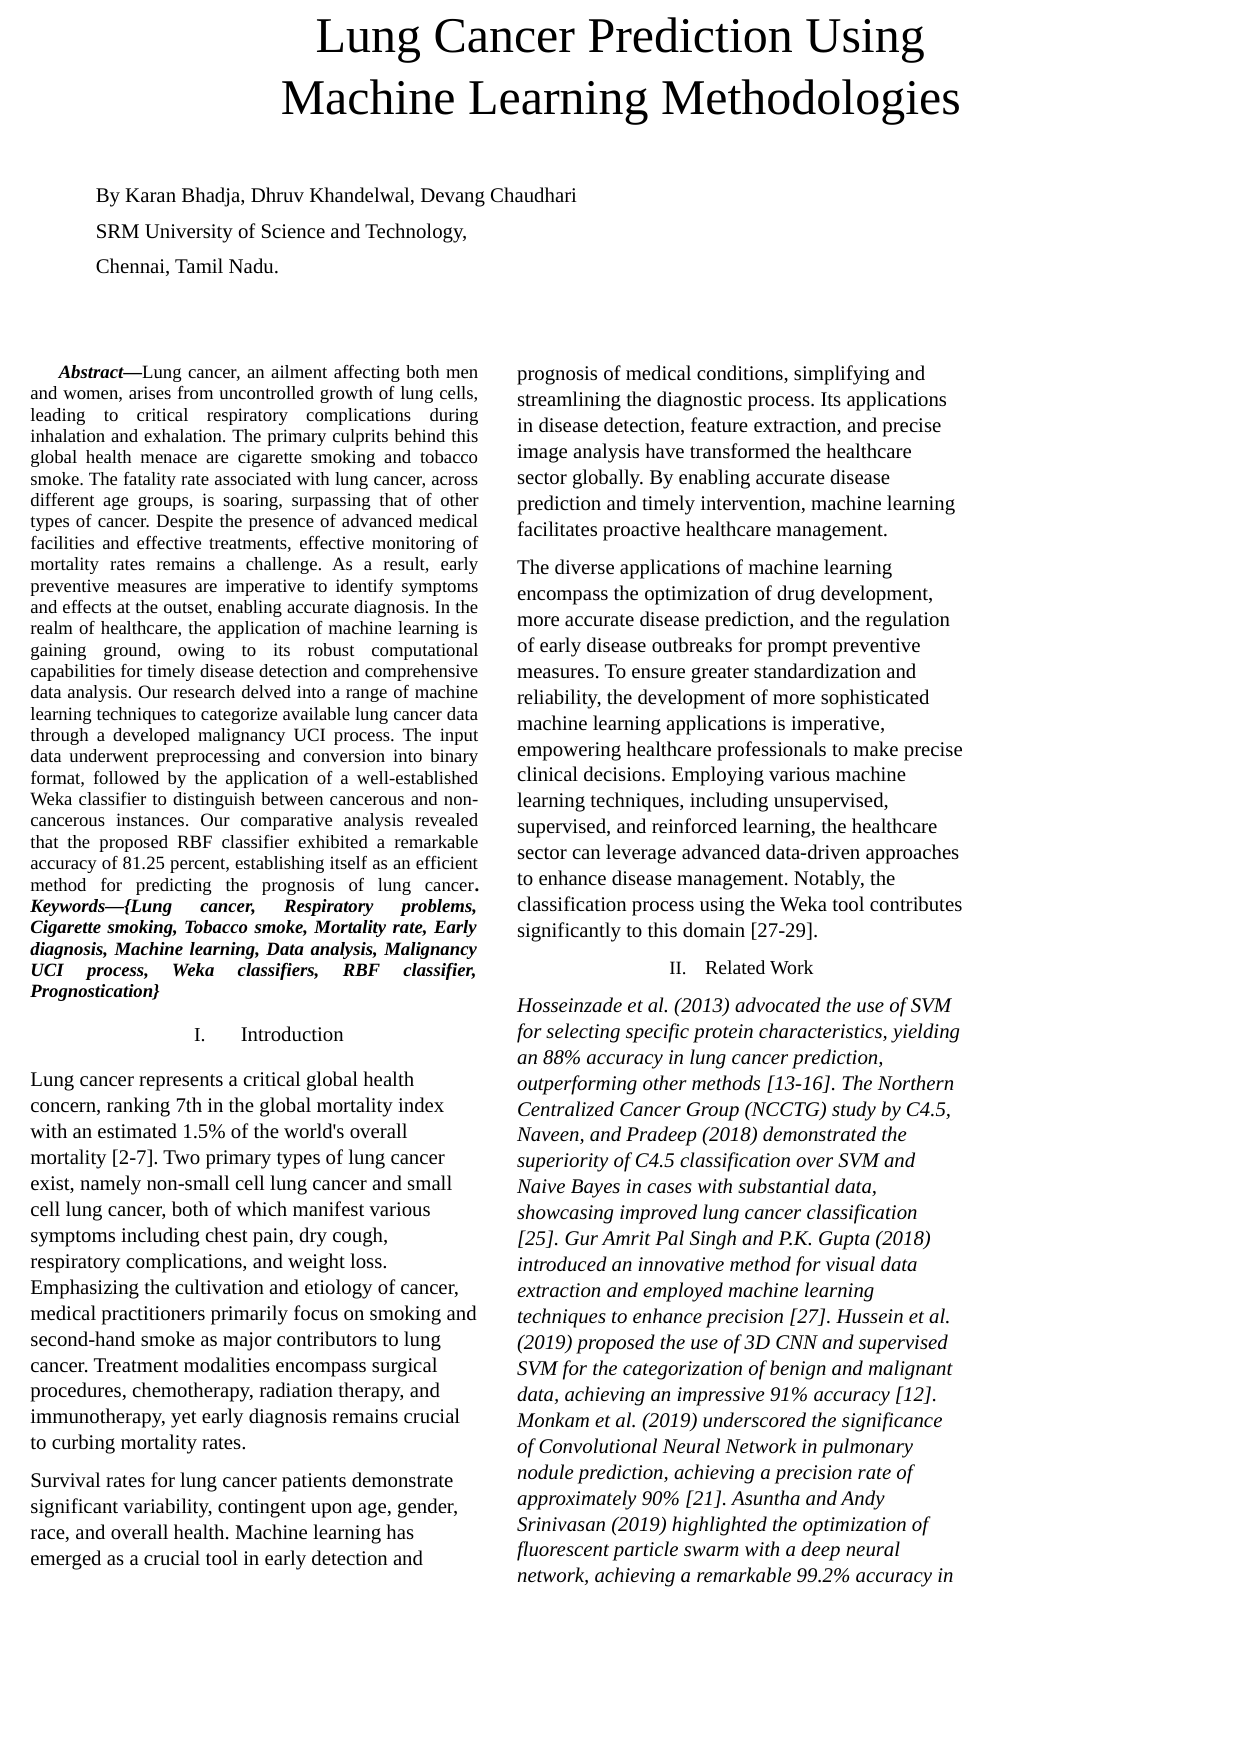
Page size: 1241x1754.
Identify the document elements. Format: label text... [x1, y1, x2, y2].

text Chennai, Tamil Nadu. [30, 255, 966, 278]
text By Karan Bhadja, Dhruv Khandelwal, Devang Chaudhari [30, 184, 966, 207]
text SRM University of Science and Technology, [30, 219, 966, 243]
text The diverse applications of machine learning encompass the optimization of drug development, more accurate disease prediction, and the regulation of early disease outbreaks for prompt preventive measures. To ensure greater standardization and reliability, the development of more sophisticated machine learning applications is imperative, empowering healthcare professionals to make precise clinical decisions. Employing various machine learning techniques, including unsupervised, supervised, and reinforced learning, the healthcare sector can leverage advanced data-driven approaches to enhance disease management. Notably, the classification process using the Weka tool contributes significantly to this domain [27-29]. [517, 555, 966, 942]
text II. Related Work [517, 956, 966, 979]
text I. Introduction [30, 1023, 479, 1046]
text Lung Cancer Prediction Using Machine Learning Methodologies [274, 6, 966, 126]
text Survival rates for lung cancer patients demonstrate significant variability, contingent upon age, gender, race, and overall health. Machine learning has emerged as a crucial tool in early detection and prognosis of medical conditions, simplifying and streamlining the diagnostic process. Its applications in disease detection, feature extraction, and precise image analysis have transformed the healthcare sector globally. By enabling accurate disease prediction and timely intervention, machine learning facilitates proactive healthcare management. [517, 361, 966, 541]
text Abstract—Lung cancer, an ailment affecting both men and women, arises from uncontrolled growth of lung cells, leading to critical respiratory complications during inhalation and exhalation. The primary culprits behind this global health menace are cigarette smoking and tobacco smoke. The fatality rate associated with lung cancer, across different age groups, is soaring, surpassing that of other types of cancer. Despite the presence of advanced medical facilities and effective treatments, effective monitoring of mortality rates remains a challenge. As a result, early preventive measures are imperative to identify symptoms and effects at the outset, enabling accurate diagnosis. In the realm of healthcare, the application of machine learning is gaining ground, owing to its robust computational capabilities for timely disease detection and comprehensive data analysis. Our research delved into a range of machine learning techniques to categorize available lung cancer data through a developed malignancy UCI process. The input data underwent preprocessing and conversion into binary format, followed by the application of a well-established Weka classifier to distinguish between cancerous and non-cancerous instances. Our comparative analysis revealed that the proposed RBF classifier exhibited a remarkable accuracy of 81.25 percent, establishing itself as an efficient method for predicting the prognosis of lung cancer. Keywords—{Lung cancer, Respiratory problems, Cigarette smoking, Tobacco smoke, Mortality rate, Early diagnosis, Machine learning, Data analysis, Malignancy UCI process, Weka classifiers, RBF classifier, Prognostication} [30, 361, 479, 1002]
text Lung cancer represents a critical global health concern, ranking 7th in the global mortality index with an estimated 1.5% of the world's overall mortality [2-7]. Two primary types of lung cancer exist, namely non-small cell lung cancer and small cell lung cancer, both of which manifest various symptoms including chest pain, dry cough, respiratory complications, and weight loss. Emphasizing the cultivation and etiology of cancer, medical practitioners primarily focus on smoking and second-hand smoke as major contributors to lung cancer. Treatment modalities encompass surgical procedures, chemotherapy, radiation therapy, and immunotherapy, yet early diagnosis remains crucial to curbing mortality rates. [30, 1067, 479, 1454]
text Survival rates for lung cancer patients demonstrate significant variability, contingent upon age, gender, race, and overall health. Machine learning has emerged as a crucial tool in early detection and prognosis of medical conditions, simplifying and streamlining the diagnostic process. Its applications in disease detection, feature extraction, and precise image analysis have transformed the healthcare sector globally. By enabling accurate disease prediction and timely intervention, machine learning facilitates proactive healthcare management. [30, 1468, 479, 1570]
